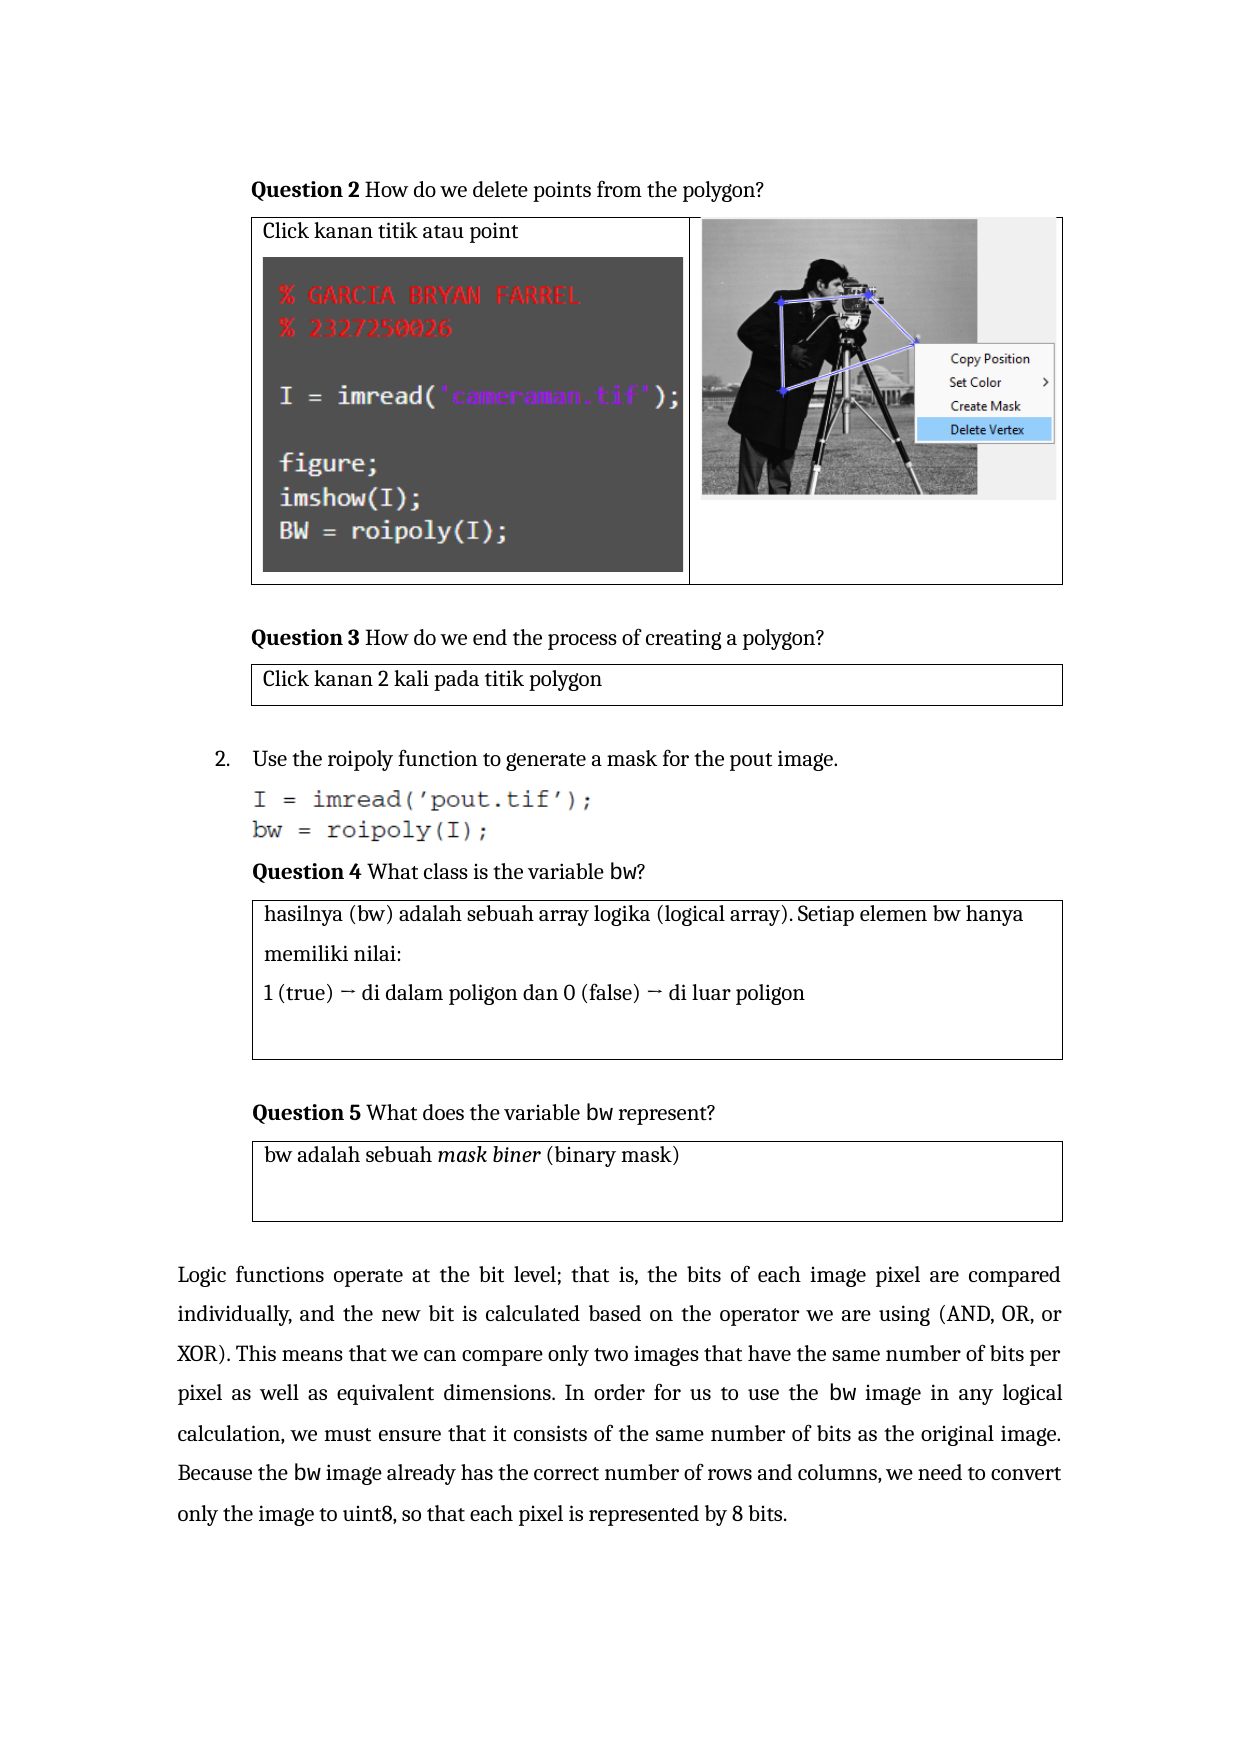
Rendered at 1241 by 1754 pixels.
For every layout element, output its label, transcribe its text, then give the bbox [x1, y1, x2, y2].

table_header [690, 218, 1062, 584]
text Question 2 How do we delete points from the polygon? [251, 177, 1063, 203]
text Question 3 How do we end the process of creating a polygon? [251, 625, 1063, 651]
table_header Click kanan 2 kali pada titik polygon [252, 665, 1062, 705]
picture [252, 785, 598, 845]
table_header hasilnya (bw) adalah sebuah array logika (logical array). Setiap elemen bw hanya memiliki nilai: 1 (true) → di dalam poligon dan 0 (false) → di luar poligon [253, 901, 1062, 1059]
table_header Click kanan titik atau point [252, 218, 689, 584]
list Logic functions operate at the bit level; that is, the bits of each image pixel are compared individually, and the new bit is calculated based on the operator we are using (AND, OR, or XOR). This means that we can compare only two images that have the same number of bits per pixel as well as equivalent dimensions. In order for us to use the bw image in any logical calculation, we must ensure that it consists of the same number of bits as the original image. Because the bw image already has the correct number of rows and columns, we need to convert only the image to uint8, so that each pixel is represented by 8 bits. [177, 1261, 1063, 1527]
picture [262, 257, 684, 572]
list Question 4 What class is the variable bw? [252, 859, 1063, 886]
table_header bw adalah sebuah mask biner (binary mask) [253, 1142, 1062, 1221]
picture [700, 217, 1057, 500]
list Use the roipoly function to generate a mask for the pout image. [215, 745, 1063, 772]
list Question 5 What does the variable bw represent? [252, 1099, 1063, 1127]
